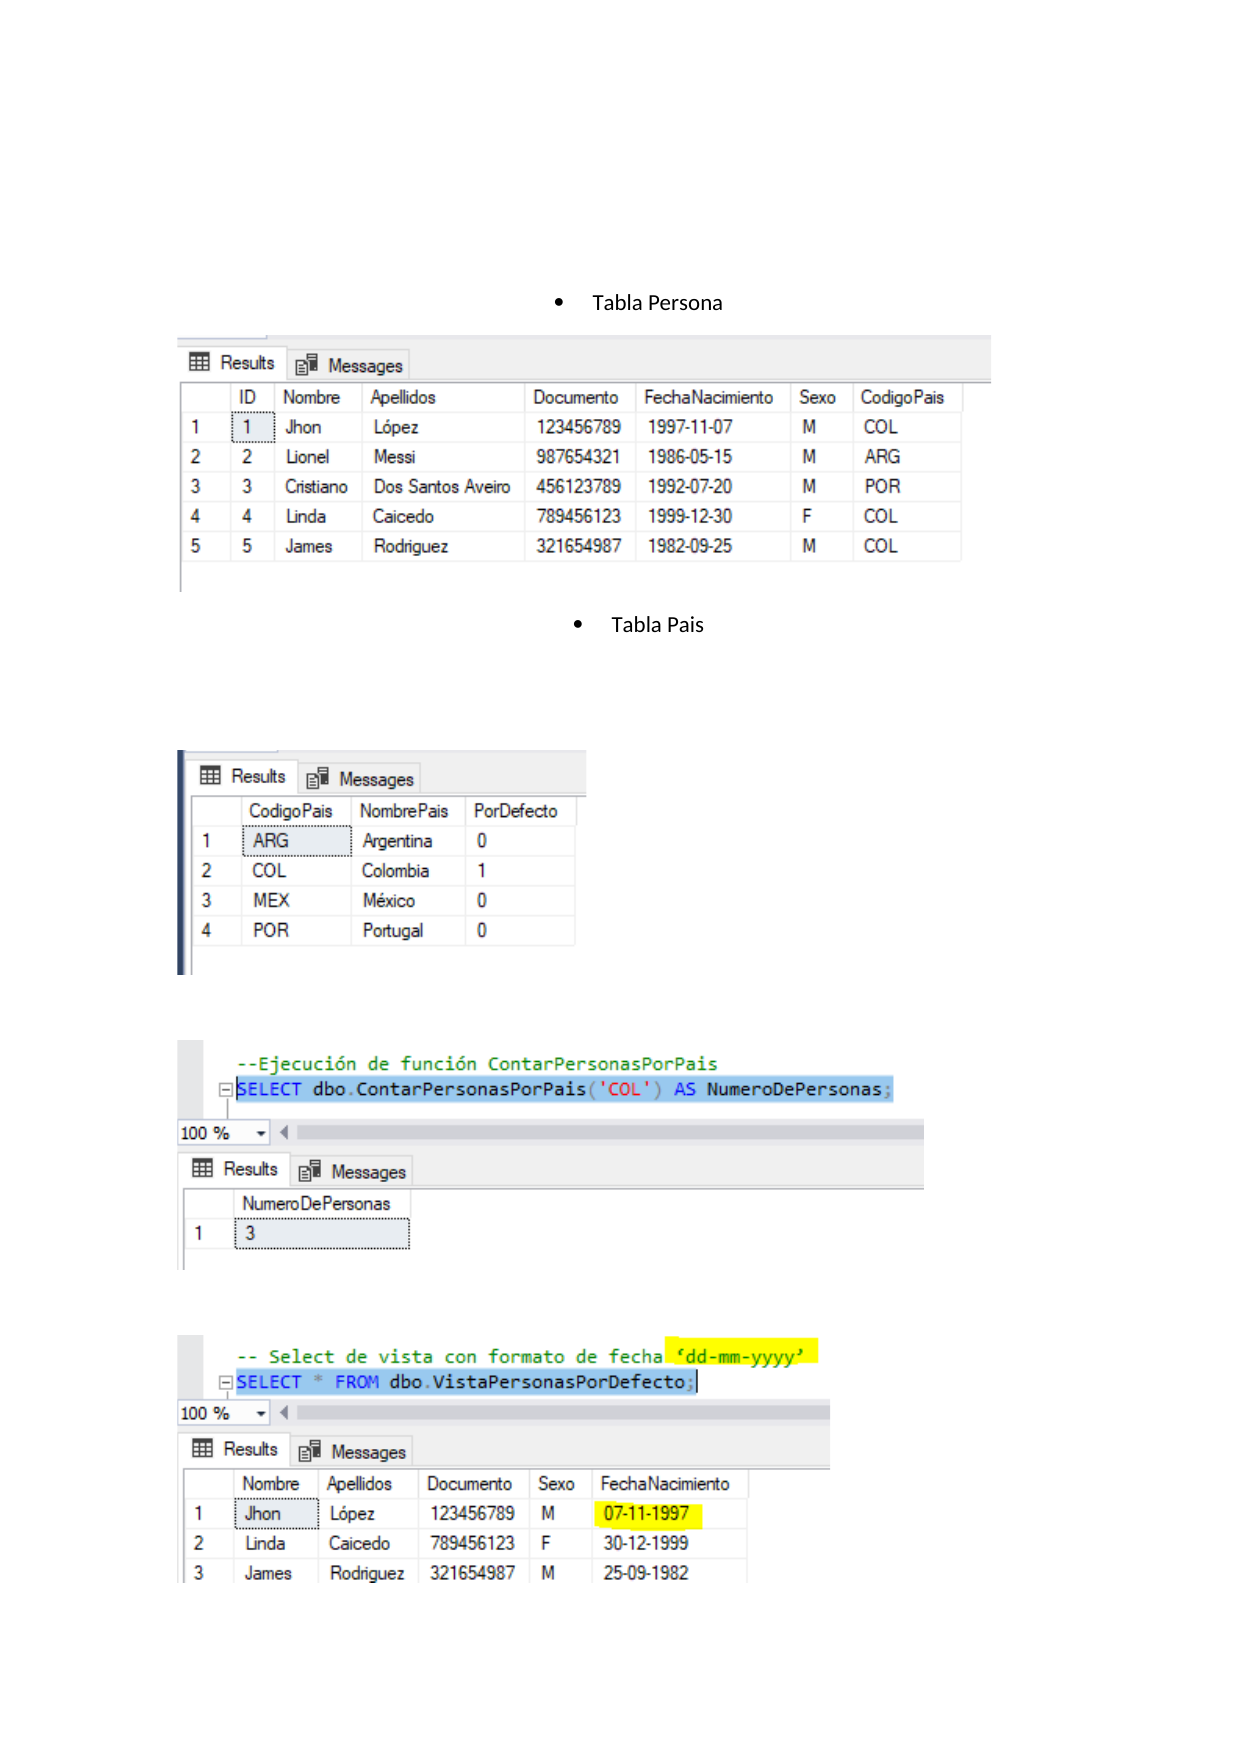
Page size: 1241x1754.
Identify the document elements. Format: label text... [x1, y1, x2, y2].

picture [177, 750, 587, 975]
list Tabla Pais [215, 610, 1063, 638]
picture [177, 1335, 831, 1583]
list Tabla Persona [215, 288, 1063, 316]
picture [177, 335, 992, 592]
picture [177, 1040, 924, 1270]
